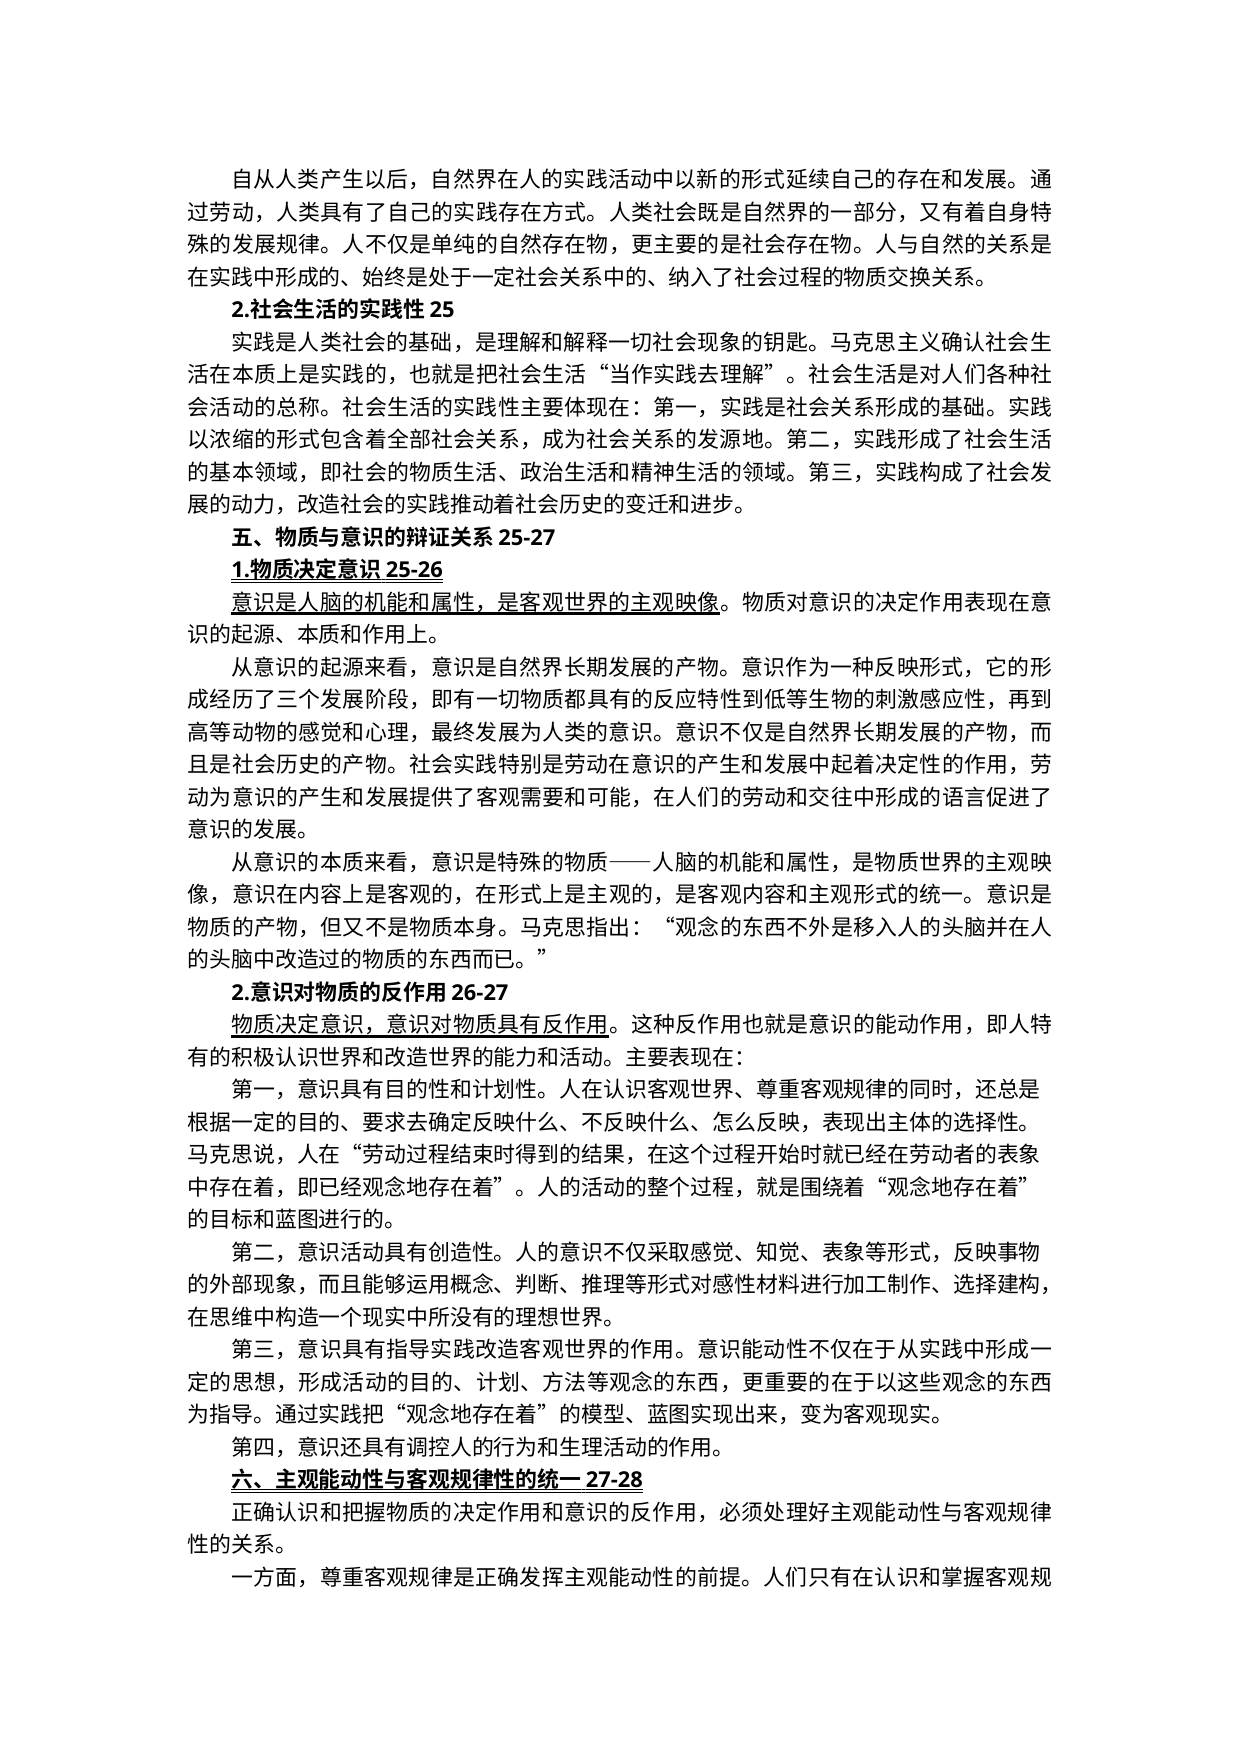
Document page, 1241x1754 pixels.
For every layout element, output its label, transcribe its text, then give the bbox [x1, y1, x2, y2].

text 1.物质决定意识25-26 [187, 552, 1053, 584]
list 正确认识和把握物质的决定作用和意识的反作用，必须处理好主观能动性与客观规律性的关系。 [187, 1494, 1053, 1559]
text 五、物质与意识的辩证关系25-27 [187, 519, 1053, 552]
text 2.社会生活的实践性25 [187, 292, 1053, 324]
text 2.意识对物质的反作用26-27 [187, 974, 1053, 1007]
text 实践是人类社会的基础，是理解和解释一切社会现象的钥匙。马克思主义确认社会生活在本质上是实践的，也就是把社会生活“当作实践去理解”。社会生活是对人们各种社会活动的总称。社会生活的实践性主要体现在：第一，实践是社会关系形成的基础。实践以浓缩的形式包含着全部社会关系，成为社会关系的发源地。第二，实践形成了社会生活的基本领域，即社会的物质生活、政治生活和精神生活的领域。第三，实践构成了社会发展的动力，改造社会的实践推动着社会历史的变迁和进步。 [187, 324, 1053, 519]
text 从意识的起源来看，意识是自然界长期发展的产物。意识作为一种反映形式，它的形成经历了三个发展阶段，即有一切物质都具有的反应特性到低等生物的刺激感应性，再到高等动物的感觉和心理，最终发展为人类的意识。意识不仅是自然界长期发展的产物，而且是社会历史的产物。社会实践特别是劳动在意识的产生和发展中起着决定性的作用，劳动为意识的产生和发展提供了客观需要和可能，在人们的劳动和交往中形成的语言促进了意识的发展。 [187, 649, 1053, 844]
text 自从人类产生以后，自然界在人的实践活动中以新的形式延续自己的存在和发展。通过劳动，人类具有了自己的实践存在方式。人类社会既是自然界的一部分，又有着自身特殊的发展规律。人不仅是单纯的自然存在物，更主要的是社会存在物。人与自然的关系是在实践中形成的、始终是处于一定社会关系中的、纳入了社会过程的物质交换关系。 [187, 162, 1053, 292]
list 六、主观能动性与客观规律性的统一27-28 [187, 1462, 1053, 1494]
list 第四，意识还具有调控人的行为和生理活动的作用。 [187, 1429, 1053, 1462]
text 从意识的本质来看，意识是特殊的物质——人脑的机能和属性，是物质世界的主观映像，意识在内容上是客观的，在形式上是主观的，是客观内容和主观形式的统一。意识是物质的产物，但又不是物质本身。马克思指出：“观念的东西不外是移入人的头脑并在人的头脑中改造过的物质的东西而已。” [187, 844, 1053, 974]
list 第二，意识活动具有创造性。人的意识不仅采取感觉、知觉、表象等形式，反映事物的外部现象，而且能够运用概念、判断、推理等形式对感性材料进行加工制作、选择建构，在思维中构造一个现实中所没有的理想世界。 [187, 1234, 1053, 1332]
text 第一，意识具有目的性和计划性。人在认识客观世界、尊重客观规律的同时，还总是根据一定的目的、要求去确定反映什么、不反映什么、怎么反映，表现出主体的选择性。马克思说，人在“劳动过程结束时得到的结果，在这个过程开始时就已经在劳动者的表象中存在着，即已经观念地存在着”。人的活动的整个过程，就是围绕着“观念地存在着”的目标和蓝图进行的。 [187, 1072, 1053, 1234]
text 意识是人脑的机能和属性，是客观世界的主观映像。物质对意识的决定作用表现在意识的起源、本质和作用上。 [187, 584, 1053, 649]
text 物质决定意识，意识对物质具有反作用。这种反作用也就是意识的能动作用，即人特有的积极认识世界和改造世界的能力和活动。主要表现在： [187, 1007, 1053, 1072]
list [187, 1559, 1053, 1592]
list 第三，意识具有指导实践改造客观世界的作用。意识能动性不仅在于从实践中形成一定的思想，形成活动的目的、计划、方法等观念的东西，更重要的在于以这些观念的东西为指导。通过实践把“观念地存在着”的模型、蓝图实现出来，变为客观现实。 [187, 1332, 1053, 1429]
